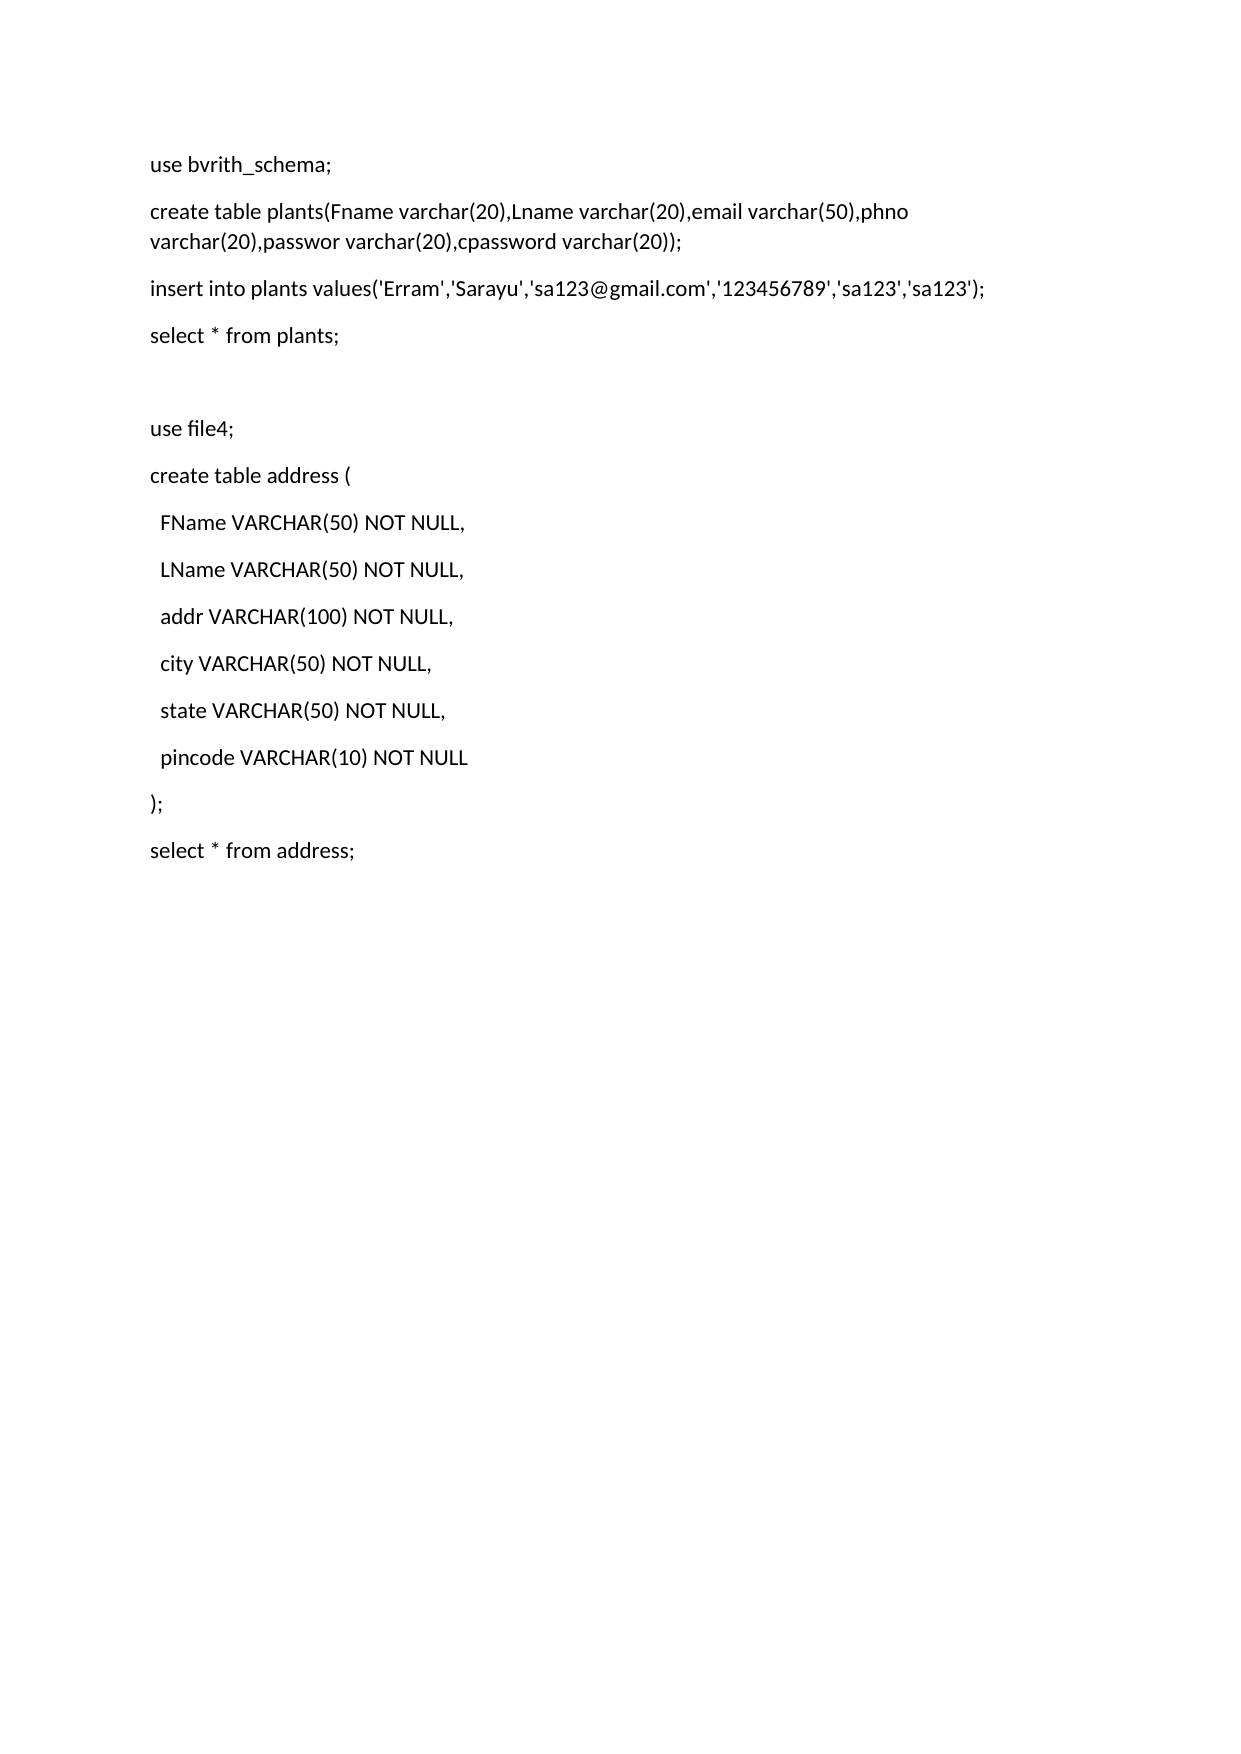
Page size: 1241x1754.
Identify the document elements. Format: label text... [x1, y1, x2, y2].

text pincode VARCHAR(10) NOT NULL [150, 743, 1090, 771]
text ); [150, 789, 1090, 818]
text FName VARCHAR(50) NOT NULL, [150, 508, 1090, 536]
text create table plants(Fname varchar(20),Lname varchar(20),email varchar(50),phno varchar(20),passwor varchar(20),cpassword varchar(20)); [150, 197, 1090, 255]
text use file4; [150, 414, 1090, 443]
text state VARCHAR(50) NOT NULL, [150, 696, 1090, 724]
text LName VARCHAR(50) NOT NULL, [150, 555, 1090, 583]
text insert into plants values('Erram','Sarayu','sa123@gmail.com','123456789','sa123','sa123'); [150, 274, 1090, 302]
text addr VARCHAR(100) NOT NULL, [150, 602, 1090, 630]
text create table address ( [150, 461, 1090, 489]
text use bvrith_schema; [150, 150, 1090, 178]
text select * from plants; [150, 321, 1090, 349]
text city VARCHAR(50) NOT NULL, [150, 649, 1090, 677]
text select * from address; [150, 836, 1090, 864]
